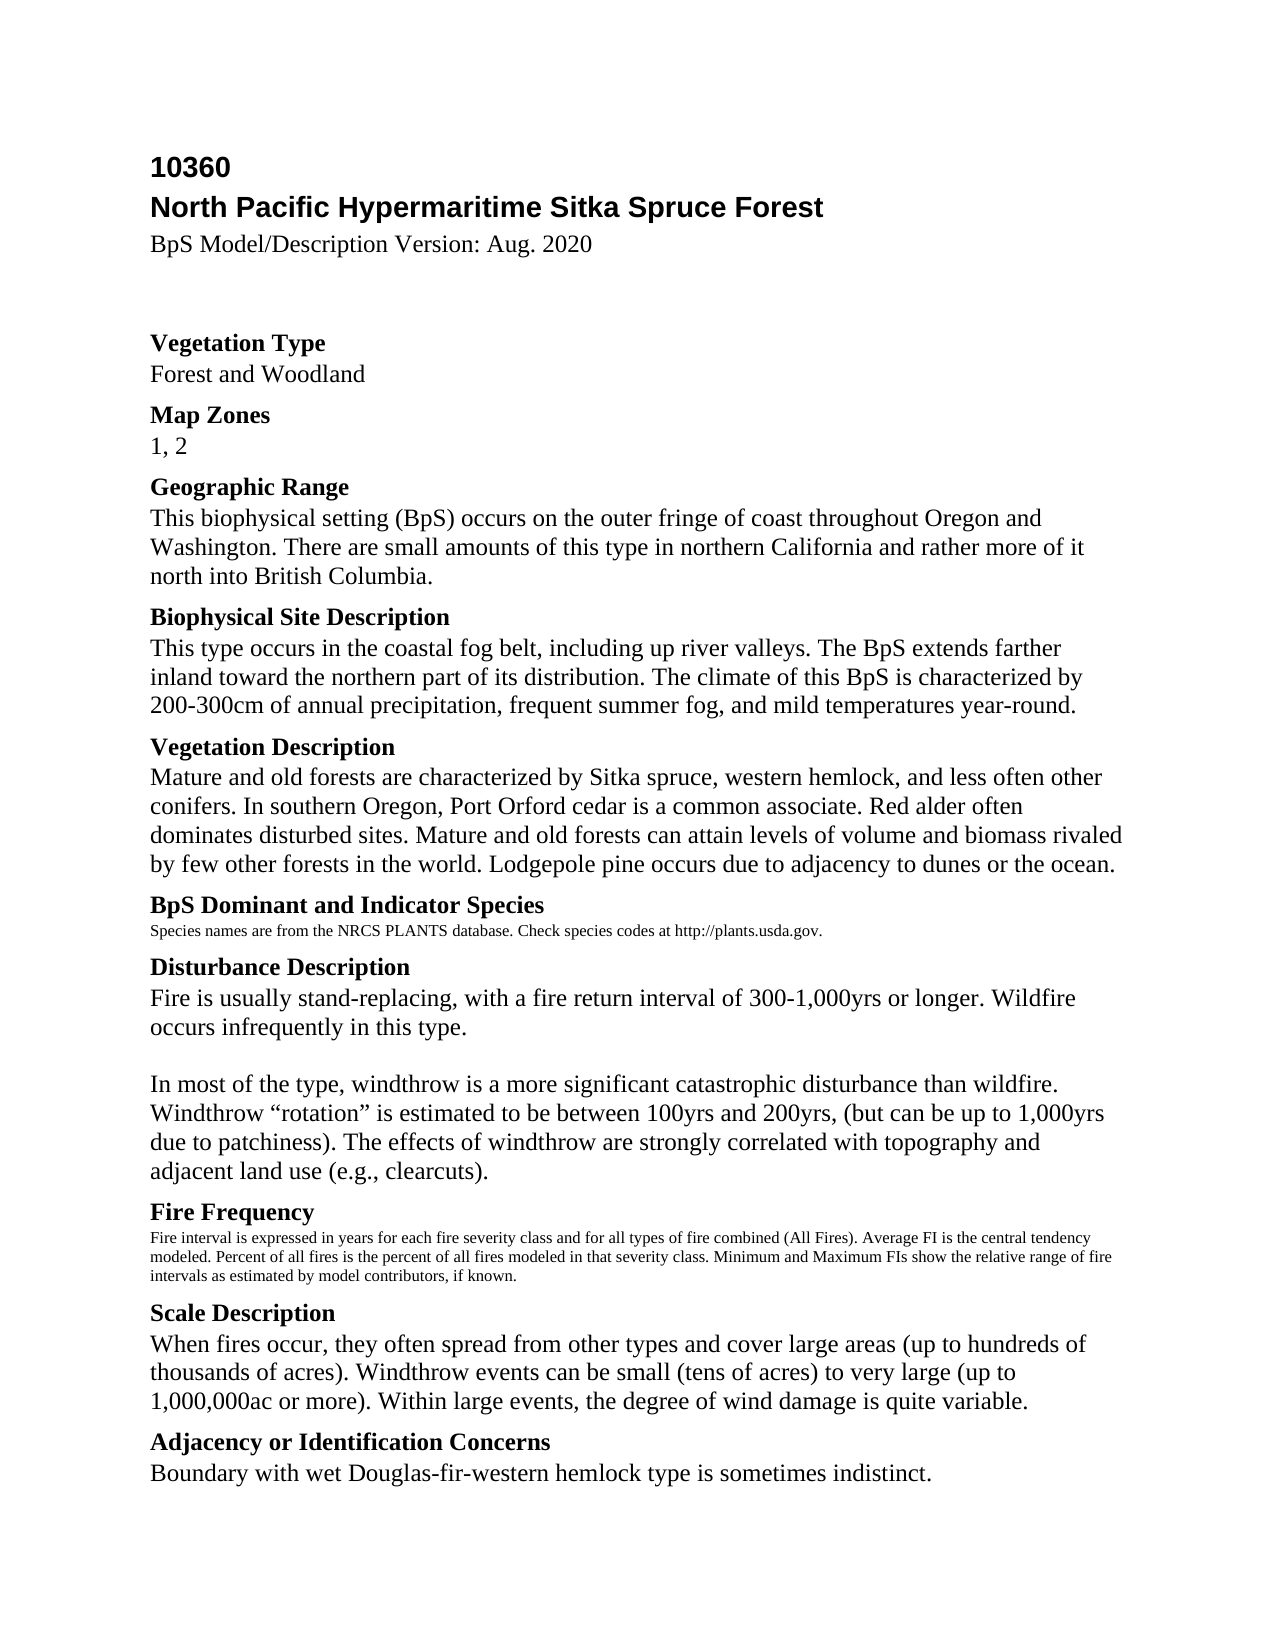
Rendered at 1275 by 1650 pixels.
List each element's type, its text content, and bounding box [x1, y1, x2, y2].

text Adjacency or Identification Concerns [150, 1427, 1125, 1456]
text Biophysical Site Description [150, 602, 1125, 631]
text Fire Frequency [150, 1197, 1125, 1226]
text When fires occur, they often spread from other types and cover large areas (up to hundreds of thousands of acres). Windthrow events can be small (tens of acres) to very large (up to 1,000,000ac or more). Within large events, the degree of wind damage is quite variable. [150, 1329, 1125, 1415]
text Fire is usually stand-replacing, with a fire return interval of 300-1,000yrs or longer. Wildfire occurs infrequently in this type. [150, 983, 1125, 1041]
text Vegetation Description [150, 732, 1125, 760]
text 1, 2 [150, 431, 1125, 460]
text This type occurs in the coastal fog belt, including up river valleys. The BpS extends farther inland toward the northern part of its distribution. The climate of this BpS is characterized by 200-300cm of annual precipitation, frequent summer fog, and mild temperatures year-round. [150, 633, 1125, 719]
title 10360 [150, 150, 1125, 183]
text This biophysical setting (BpS) occurs on the outer fringe of coast throughout Oregon and Washington. There are small amounts of this type in northern California and rather more of it north into British Columbia. [150, 503, 1125, 589]
text Mature and old forests are characterized by Sitka spruce, western hemlock, and less often other conifers. In southern Oregon, Port Orford cedar is a common associate. Red alder often dominates disturbed sites. Mature and old forests can attain levels of volume and biomass rivaled by few other forests in the world. Lodgepole pine occurs due to adjacency to dunes or the ocean. [150, 762, 1125, 877]
text Disturbance Description [150, 952, 1125, 981]
text Geographic Range [150, 472, 1125, 501]
text BpS Model/Description Version: Aug. 2020 [150, 229, 1125, 258]
text BpS Dominant and Indicator Species [150, 890, 1125, 919]
text Fire interval is expressed in years for each fire severity class and for all types of fire combined (All Fires). Average FI is the central tendency modeled. Percent of all fires is the percent of all fires modeled in that severity class. Minimum and Maximum FIs show the relative range of fire intervals as estimated by model contributors, if known. [150, 1228, 1125, 1285]
text Scale Description [150, 1298, 1125, 1327]
text Forest and Woodland [150, 359, 1125, 388]
text Boundary with wet Douglas-fir-western hemlock type is sometimes indistinct. [150, 1458, 1125, 1487]
title North Pacific Hypermaritime Sitka Spruce Forest [150, 190, 1125, 223]
text Species names are from the NRCS PLANTS database. Check species codes at http://plants.usda.gov. [150, 921, 1125, 940]
text Vegetation Type [150, 328, 1125, 357]
text Map Zones [150, 400, 1125, 429]
text In most of the type, windthrow is a more significant catastrophic disturbance than wildfire. Windthrow “rotation” is estimated to be between 100yrs and 200yrs, (but can be up to 1,000yrs due to patchiness). The effects of windthrow are strongly correlated with topography and adjacent land use (e.g., clearcuts). [150, 1069, 1125, 1184]
